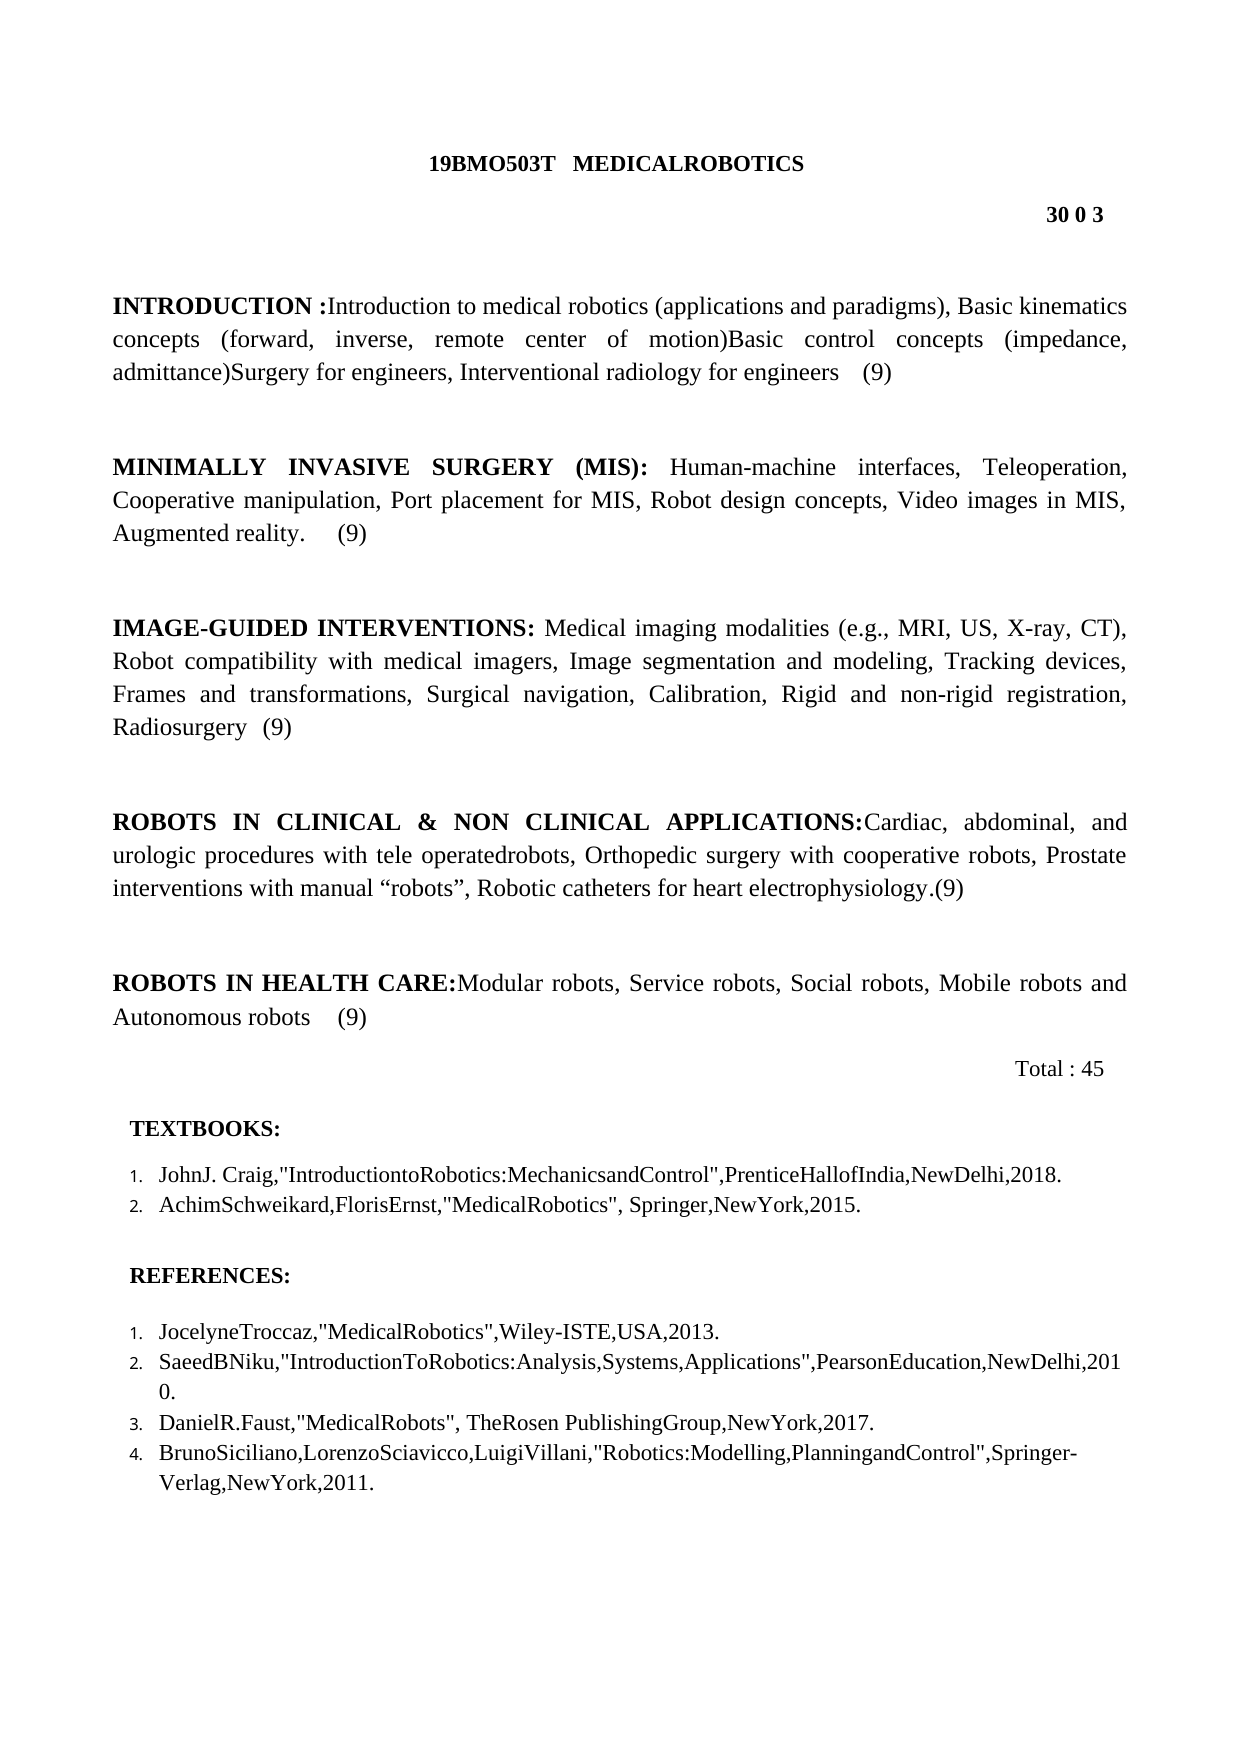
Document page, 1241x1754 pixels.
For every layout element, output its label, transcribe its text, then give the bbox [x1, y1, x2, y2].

text ROBOTS IN HEALTH CARE:Modular robots, Service robots, Social robots, Mobile robots and Autonomous robots (9) [112, 968, 1128, 1030]
list AchimSchweikard,FlorisErnst,"MedicalRobotics", Springer,NewYork,2015. [129, 1191, 1128, 1217]
list JohnJ. Craig,"IntroductiontoRobotics:MechanicsandControl",PrenticeHallofIndia,NewDelhi,2018. [129, 1161, 1128, 1187]
list JocelyneTroccaz,"MedicalRobotics",Wiley-ISTE,USA,2013. [129, 1318, 1128, 1344]
list SaeedBNiku,"IntroductionToRobotics:Analysis,Systems,Applications",PearsonEducation,NewDelhi,2010. [129, 1348, 1128, 1404]
list DanielR.Faust,"MedicalRobots", TheRosen PublishingGroup,NewYork,2017. [129, 1408, 1128, 1435]
list BrunoSiciliano,LorenzoSciavicco,LuigiVillani,"Robotics:Modelling,PlanningandControl",Springer-Verlag,NewYork,2011. [129, 1439, 1128, 1495]
text TEXTBOOKS: [129, 1121, 1128, 1140]
subtitle Total : 45 [129, 1055, 1104, 1082]
text ROBOTS IN CLINICAL & NON CLINICAL APPLICATIONS:Cardiac, abdominal, and urologic procedures with tele operatedrobots, Orthopedic surgery with cooperative robots, Prostate interventions with manual “robots”, Robotic catheters for heart electrophysiology.(9) [112, 807, 1128, 902]
text 30 0 3 [112, 201, 1103, 227]
text INTRODUCTION :Introduction to medical robotics (applications and paradigms), Basic kinematics concepts (forward, inverse, remote center of motion)Basic control concepts (impedance, admittance)Surgery for engineers, Interventional radiology for engineers (9) [112, 291, 1128, 386]
subtitle REFERENCES: [129, 1268, 1128, 1287]
text IMAGE-GUIDED INTERVENTIONS: Medical imaging modalities (e.g., MRI, US, X-ray, CT), Robot compatibility with medical imagers, Image segmentation and modeling, Tracking devices, Frames and transformations, Surgical navigation, Calibration, Rigid and non-rigid registration, Radiosurgery (9) [112, 613, 1128, 741]
text 19BMO503T MEDICALROBOTICS [405, 150, 828, 176]
text MINIMALLY INVASIVE SURGERY (MIS): Human-machine interfaces, Teleoperation, Cooperative manipulation, Port placement for MIS, Robot design concepts, Video images in MIS, Augmented reality. (9) [112, 452, 1128, 547]
